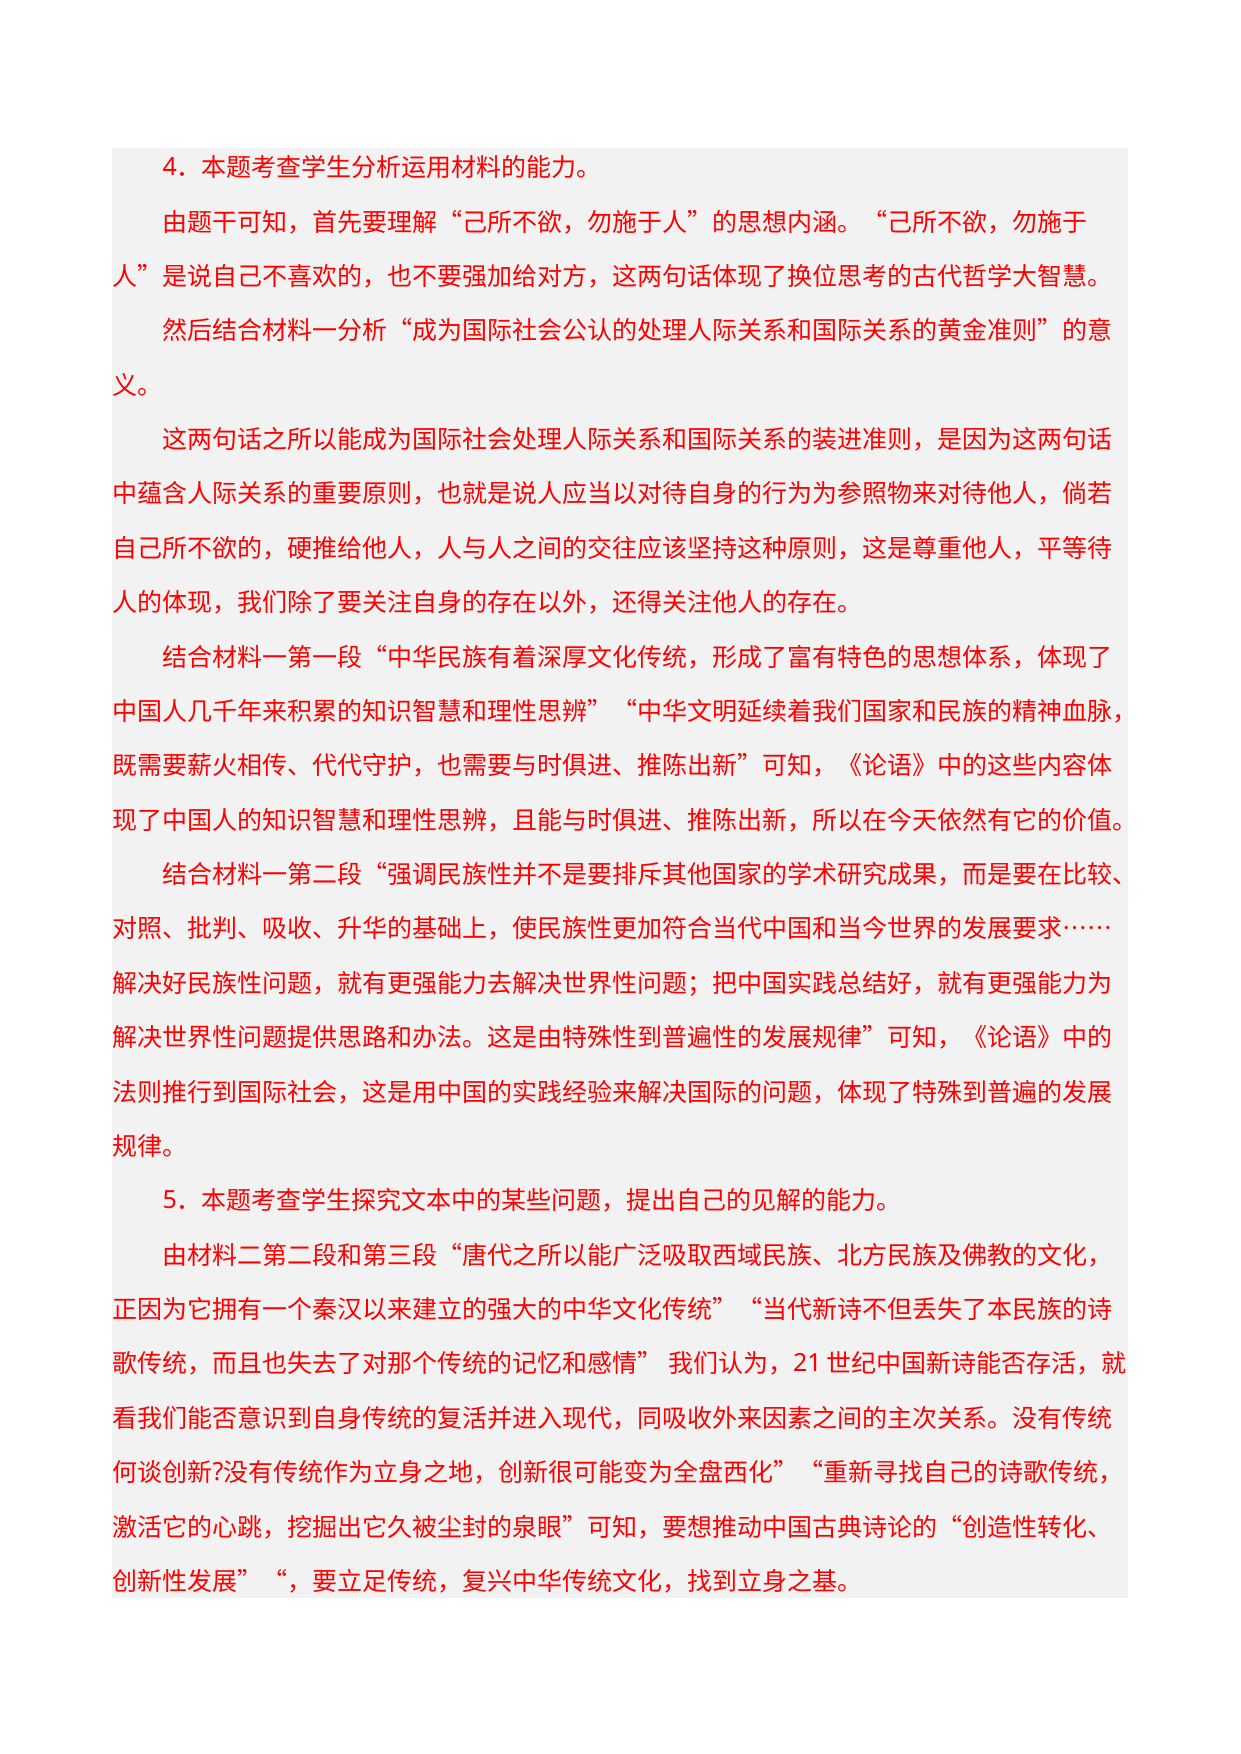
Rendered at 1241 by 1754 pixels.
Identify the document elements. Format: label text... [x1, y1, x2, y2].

text 然后结合材料一分析“成为国际社会公认的处理人际关系和国际关系的黄金准则”的意义。 [112, 311, 1128, 401]
text 结合材料一第一段“中华民族有着深厚文化传统，形成了富有特色的思想体系，体现了中国人几千年来积累的知识智慧和理性思辨”“中华文明延续着我们国家和民族的精神血脉，既需要薪火相传、代代守护，也需要与时俱进、推陈出新”可知，《论语》中的这些内容体现了中国人的知识智慧和理性思辨，且能与时俱进、推陈出新，所以在今天依然有它的价值。 [112, 637, 1128, 836]
text 由题干可知，首先要理解“己所不欲，勿施于人”的思想内涵。“己所不欲，勿施于人”是说自己不喜欢的，也不要强加给对方，这两句话体现了换位思考的古代哲学大智慧。 [112, 202, 1128, 293]
text 4．本题考查学生分析运用材料的能力。 [112, 148, 1128, 184]
text 由材料二第二段和第三段“唐代之所以能广泛吸取西域民族、北方民族及佛教的文化，正因为它拥有一个秦汉以来建立的强大的中华文化传统”“当代新诗不但丢失了本民族的诗歌传统，而且也失去了对那个传统的记忆和感情” 我们认为，21世纪中国新诗能否存活，就看我们能否意识到自身传统的复活并进入现代，同吸收外来因素之间的主次关系。没有传统何谈创新?没有传统作为立身之地，创新很可能变为全盘西化”“重新寻找自己的诗歌传统，激活它的心跳，挖掘出它久被尘封的泉眼”可知，要想推动中国古典诗论的“创造性转化、创新性发展”“，要立足传统，复兴中华传统文化，找到立身之基。 [112, 1235, 1128, 1598]
text 结合材料一第二段“强调民族性并不是要排斥其他国家的学术研究成果，而是要在比较、对照、批判、吸收、升华的基础上，使民族性更加符合当代中国和当今世界的发展要求……解决好民族性问题，就有更强能力去解决世界性问题；把中国实践总结好，就有更强能力为解决世界性问题提供思路和办法。这是由特殊性到普遍性的发展规律”可知，《论语》中的法则推行到国际社会，这是用中国的实践经验来解决国际的问题，体现了特殊到普遍的发展规律。 [112, 854, 1128, 1163]
text 5．本题考查学生探究文本中的某些问题，提出自己的见解的能力。 [112, 1181, 1128, 1217]
text 这两句话之所以能成为国际社会处理人际关系和国际关系的装进准则，是因为这两句话中蕴含人际关系的重要原则，也就是说人应当以对待自身的行为为参照物来对待他人，倘若自己所不欲的，硬推给他人，人与人之间的交往应该坚持这种原则，这是尊重他人，平等待人的体现，我们除了要关注自身的存在以外，还得关注他人的存在。 [112, 419, 1128, 619]
